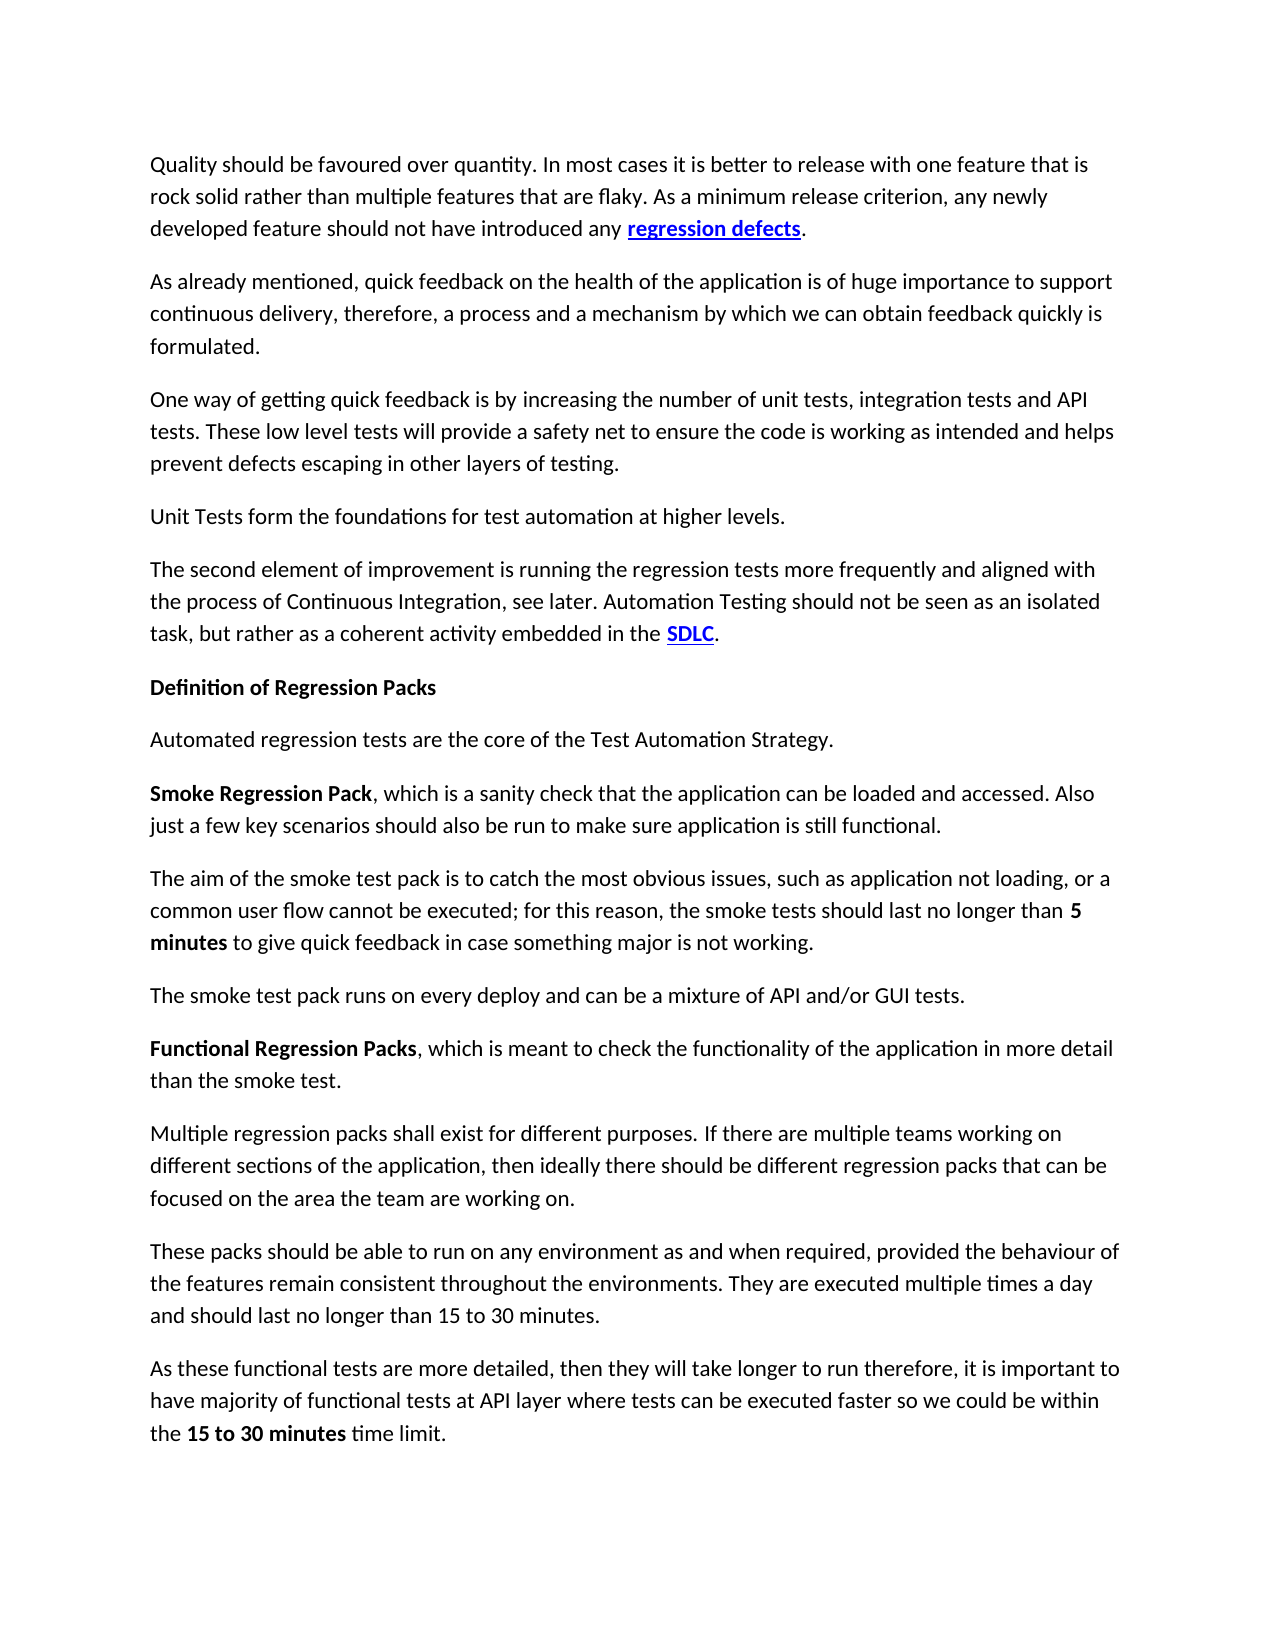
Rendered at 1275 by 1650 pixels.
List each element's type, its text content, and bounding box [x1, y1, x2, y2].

text These packs should be able to run on any environment as and when required, provided the behaviour of the features remain consistent throughout the environments. They are executed multiple times a day and should last no longer than 15 to 30 minutes. [150, 1237, 1125, 1329]
text As already mentioned, quick feedback on the health of the application is of huge importance to support continuous delivery, therefore, a process and a mechanism by which we can obtain feedback quickly is formulated. [150, 267, 1125, 360]
text Multiple regression packs shall exist for different purposes. If there are multiple teams working on different sections of the application, then ideally there should be different regression packs that can be focused on the area the team are working on. [150, 1119, 1125, 1212]
text Automated regression tests are the core of the Test Automation Strategy. [150, 726, 1125, 754]
text The aim of the smoke test pack is to catch the most obvious issues, such as application not loading, or a common user flow cannot be executed; for this reason, the smoke tests should last no longer than 5 minutes to give quick feedback in case something major is not working. [150, 864, 1125, 956]
text Unit Tests form the foundations for test automation at higher levels. [150, 502, 1125, 530]
text The second element of improvement is running the regression tests more frequently and aligned with the process of Continuous Integration, see later. Automation Testing should not be seen as an isolated task, but rather as a coherent activity embedded in the SDLC. [150, 555, 1125, 648]
text Functional Regression Packs, which is meant to check the functionality of the application in more detail than the smoke test. [150, 1034, 1125, 1094]
text One way of getting quick feedback is by increasing the number of unit tests, integration tests and API tests. These low level tests will provide a safety net to ensure the code is working as intended and helps prevent defects escaping in other layers of testing. [150, 385, 1125, 477]
text Smoke Regression Pack, which is a sanity check that the application can be loaded and accessed. Also just a few key scenarios should also be run to make sure application is still functional. [150, 779, 1125, 839]
text As these functional tests are more detailed, then they will take longer to run therefore, it is important to have majority of functional tests at API layer where tests can be executed faster so we could be within the 15 to 30 minutes time limit. [150, 1354, 1125, 1447]
text Definition of Regression Packs [150, 673, 1125, 701]
text The smoke test pack runs on every deploy and can be a mixture of API and/or GUI tests. [150, 981, 1125, 1009]
text Quality should be favoured over quantity. In most cases it is better to release with one feature that is rock solid rather than multiple features that are flaky. As a minimum release criterion, any newly developed feature should not have introduced any regression defects. [150, 150, 1125, 242]
